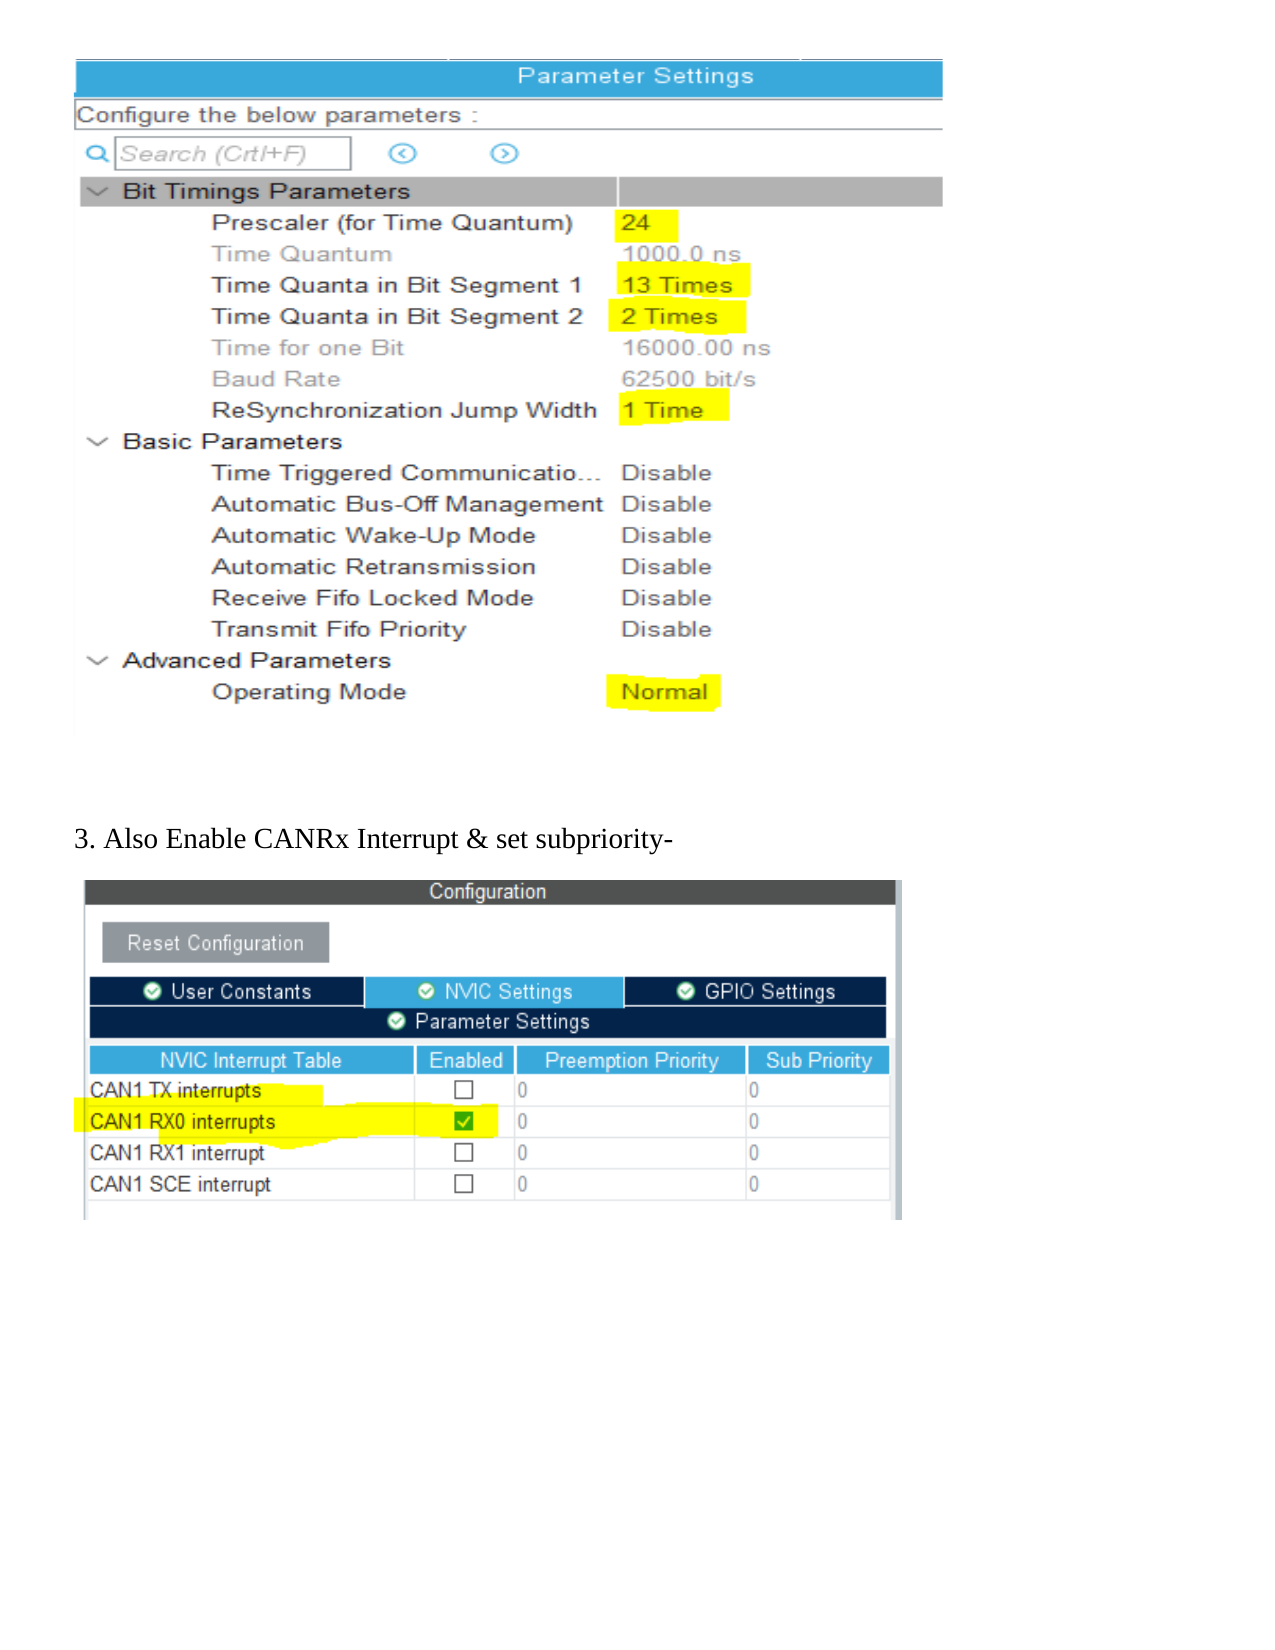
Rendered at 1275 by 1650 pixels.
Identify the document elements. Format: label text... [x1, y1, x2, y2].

picture [73, 59, 943, 737]
text 3. Also Enable CANRx Interrupt & set subpriority- [74, 821, 1211, 855]
picture [73, 880, 902, 1220]
